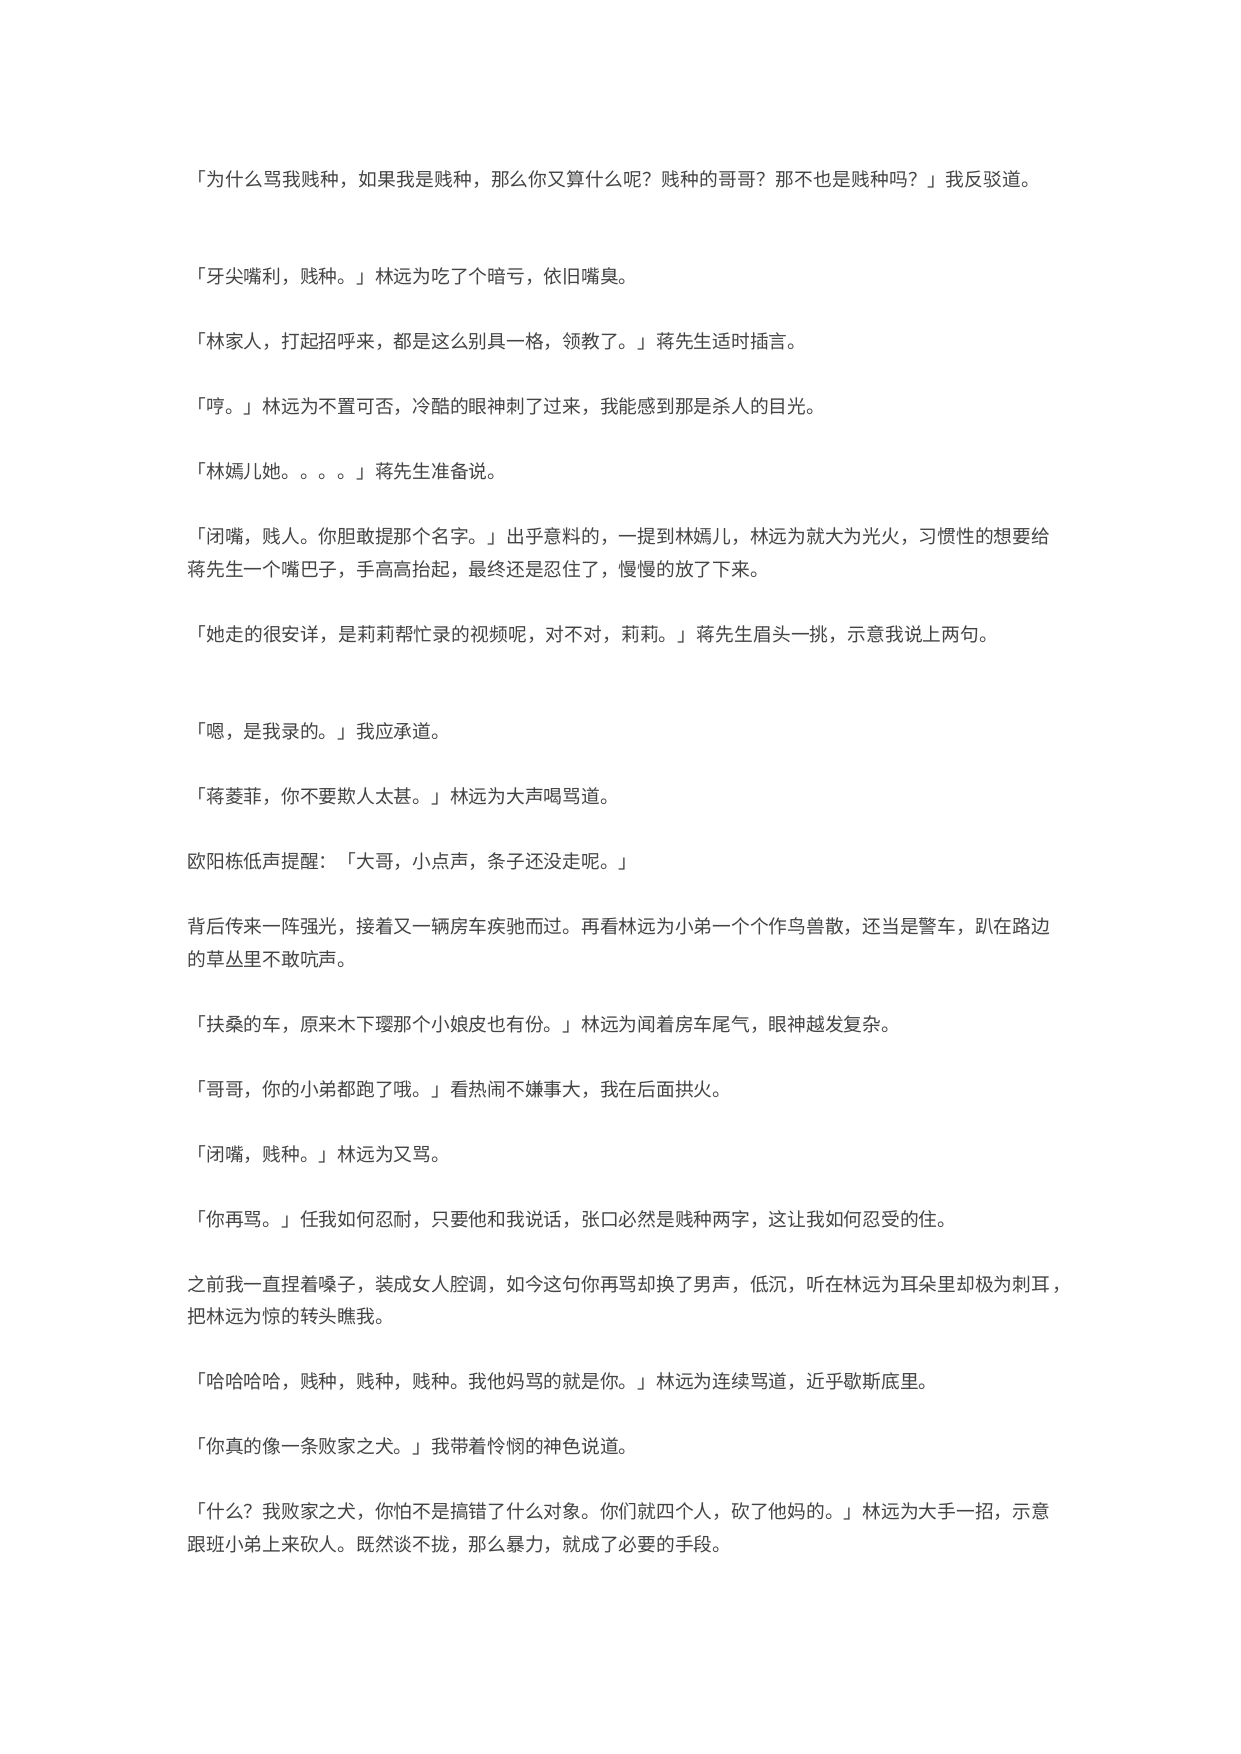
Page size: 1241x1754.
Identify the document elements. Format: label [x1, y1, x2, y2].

text [187, 162, 1053, 1592]
